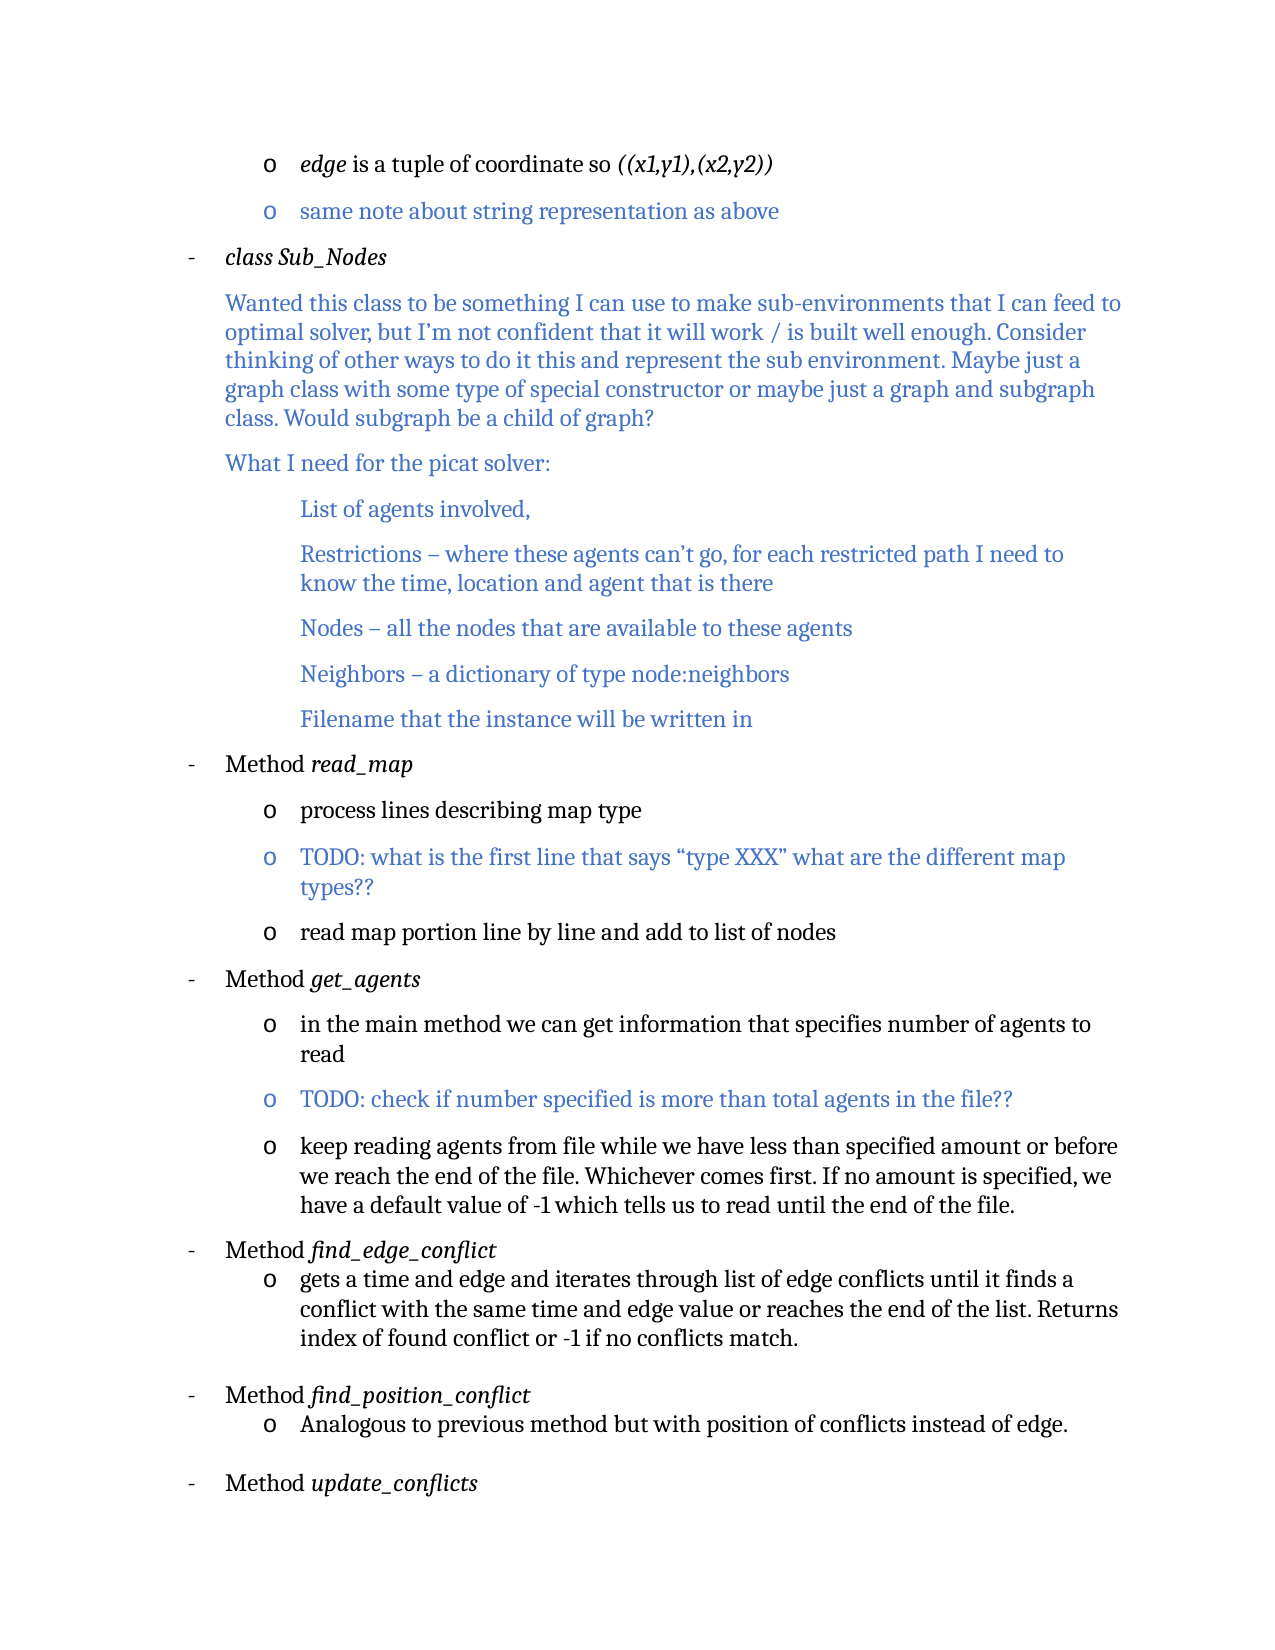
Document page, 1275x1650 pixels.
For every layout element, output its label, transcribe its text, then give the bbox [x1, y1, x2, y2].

list same note about string representation as above [262, 197, 1125, 227]
list gets a time and edge and iterates through list of edge conflicts until it finds a conflict with the same time and edge value or reaches the end of the list. Returns index of found conflict or -1 if no conflicts match. [262, 1265, 1125, 1352]
list Method read_map [187, 750, 1125, 779]
list read map portion line by line and add to list of nodes [262, 918, 1125, 948]
text Neighbors – a dictionary of type node:neighbors [300, 659, 1125, 688]
list keep reading agents from file while we have less than specified amount or before we reach the end of the file. Whichever comes first. If no amount is specified, we have a default value of -1 which tells us to read until the end of the file. [262, 1132, 1125, 1219]
list Wanted this class to be something I can use to make sub-environments that I can feed to optimal solver, but I’m not confident that it will work / is built well enough. Consider thinking of other ways to do it this and represent the sub environment. Maybe just a graph class with some type of special constructor or maybe just a graph and subgraph class. Would subgraph be a child of graph? [225, 289, 1125, 432]
list Analogous to previous method but with position of conflicts instead of edge. [262, 1410, 1125, 1440]
list What I need for the picat solver: [225, 449, 1125, 478]
text Filename that the instance will be written in [300, 705, 1125, 734]
list Method update_conflicts [187, 1469, 1125, 1497]
text List of agents involved, [300, 494, 1125, 523]
list process lines describing map type [262, 796, 1125, 826]
list Method get_agents [187, 964, 1125, 993]
list in the main method we can get information that specifies number of agents to read [262, 1010, 1125, 1069]
text Nodes – all the nodes that are available to these agents [300, 614, 1125, 643]
list TODO: what is the first line that says “type XXX” what are the different map types?? [262, 842, 1125, 901]
list Method find_edge_conflict [187, 1236, 1125, 1265]
list class Sub_Nodes [187, 243, 1125, 272]
list TODO: check if number specified is more than total agents in the file?? [262, 1085, 1125, 1115]
list Method find_position_conflict [187, 1381, 1125, 1410]
text Restrictions – where these agents can’t go, for each restricted path I need to know the time, location and agent that is there [300, 540, 1125, 597]
list edge is a tuple of coordinate so ((x1,y1),(x2,y2)) [262, 150, 1125, 180]
